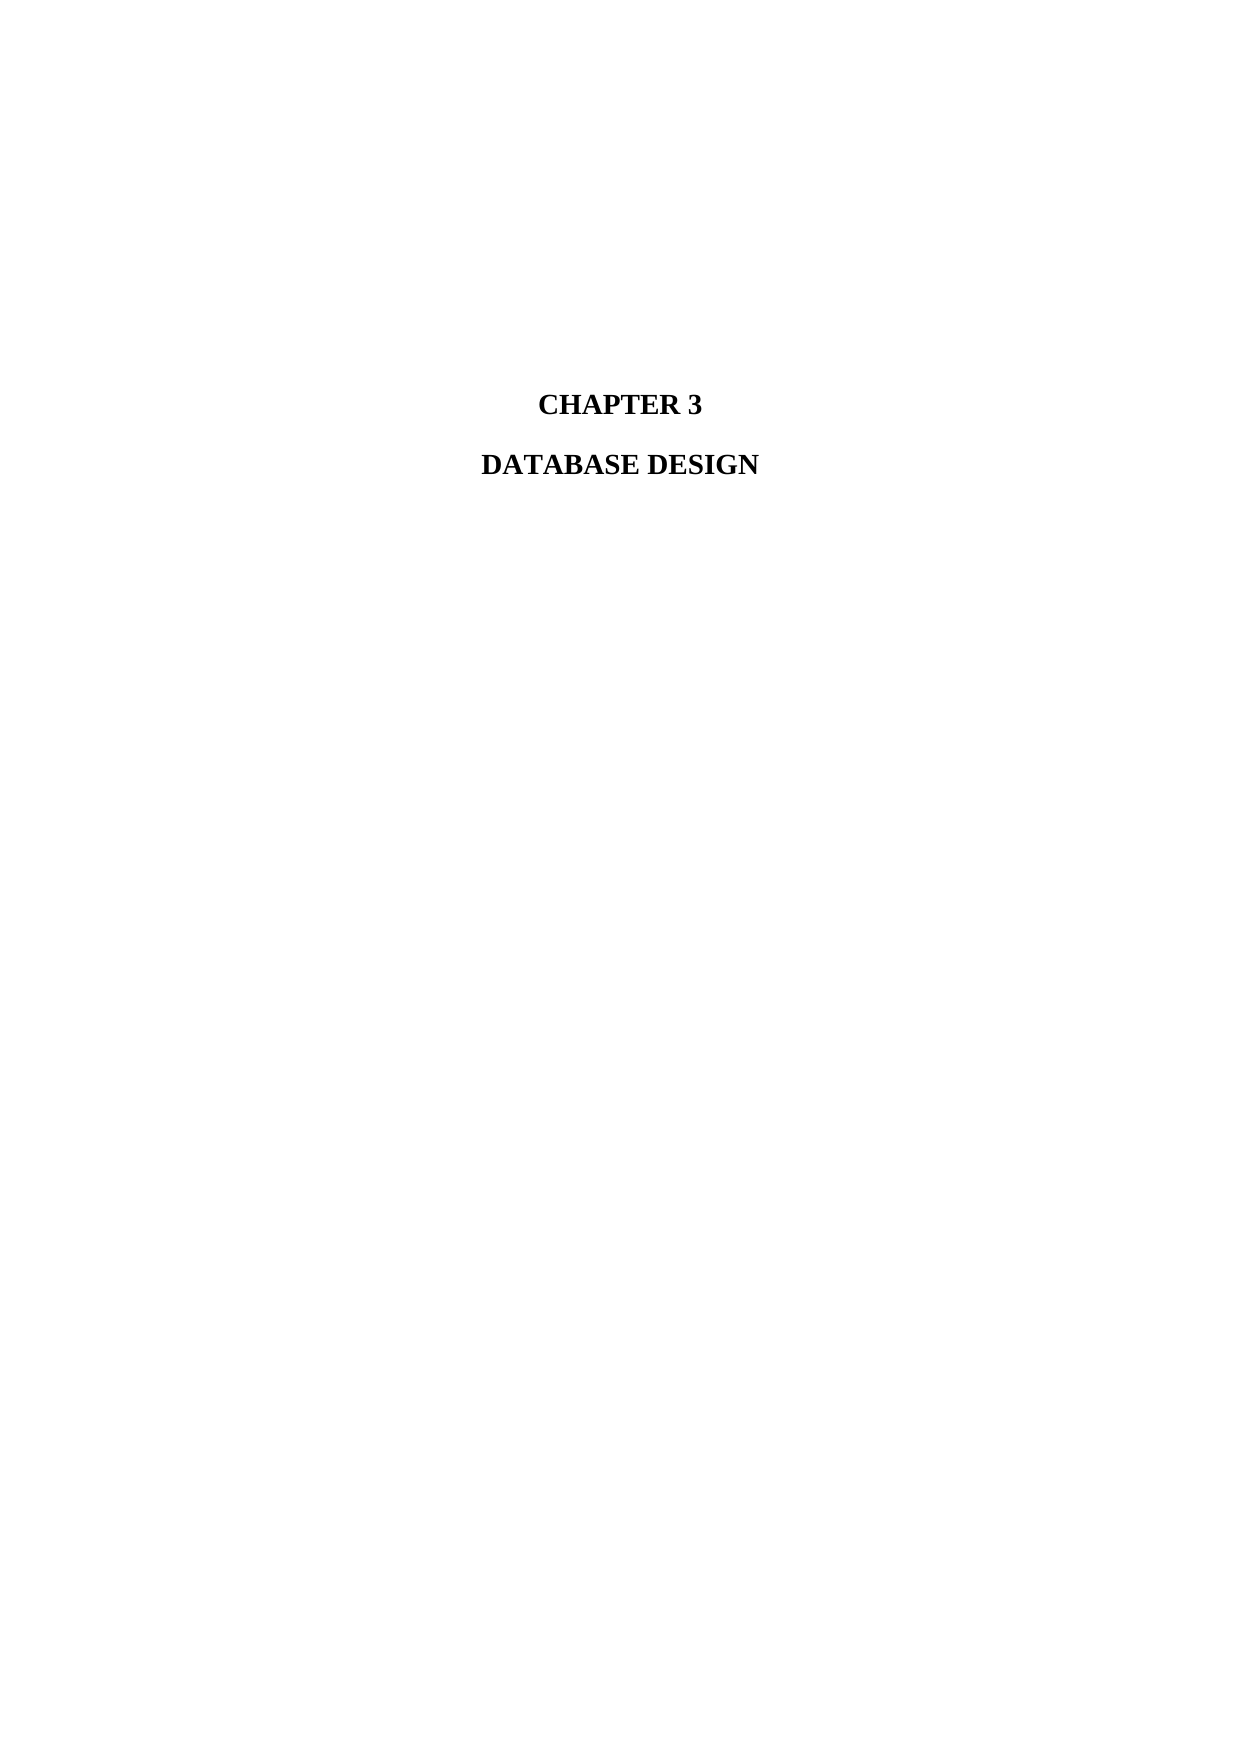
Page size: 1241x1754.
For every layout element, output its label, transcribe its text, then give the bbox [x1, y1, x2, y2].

text DATABASE DESIGN [150, 447, 1090, 480]
text CHAPTER 3 [150, 387, 1090, 421]
